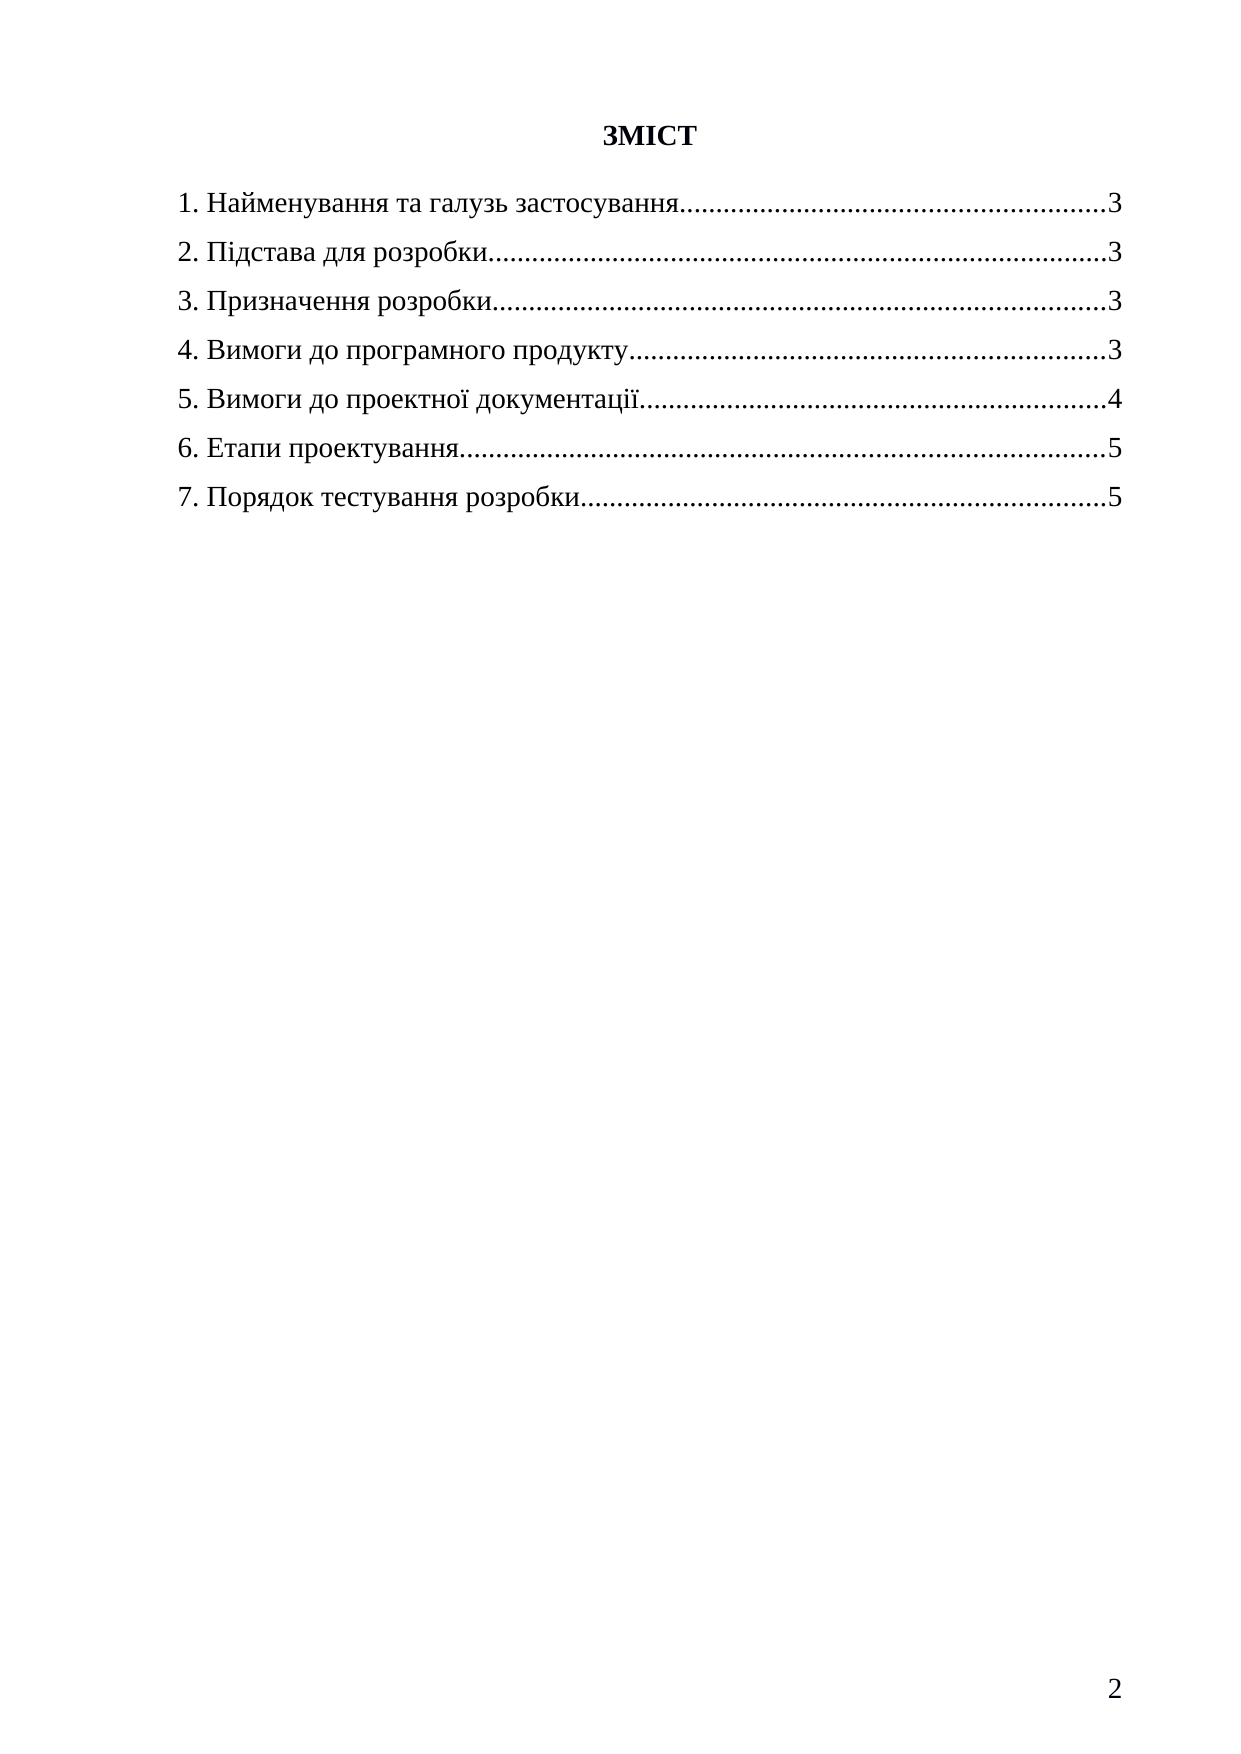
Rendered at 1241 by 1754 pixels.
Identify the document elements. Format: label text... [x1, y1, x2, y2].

text ЗМІСТ [177, 118, 1122, 152]
text 5. Вимоги до проектної документації 4 [177, 381, 1122, 414]
text 3. Призначення розробки 3 [492, 283, 1122, 317]
text 1. Найменування та галузь застосування 3 [177, 185, 1122, 219]
text 7. Порядок тестування розробки 5 [580, 479, 1122, 512]
text 4. Вимоги до програмного продукту 3 [628, 332, 1122, 366]
text 6. Етапи проектування 5 [459, 430, 1122, 463]
text 2. Підстава для розробки 3 [177, 234, 1122, 268]
